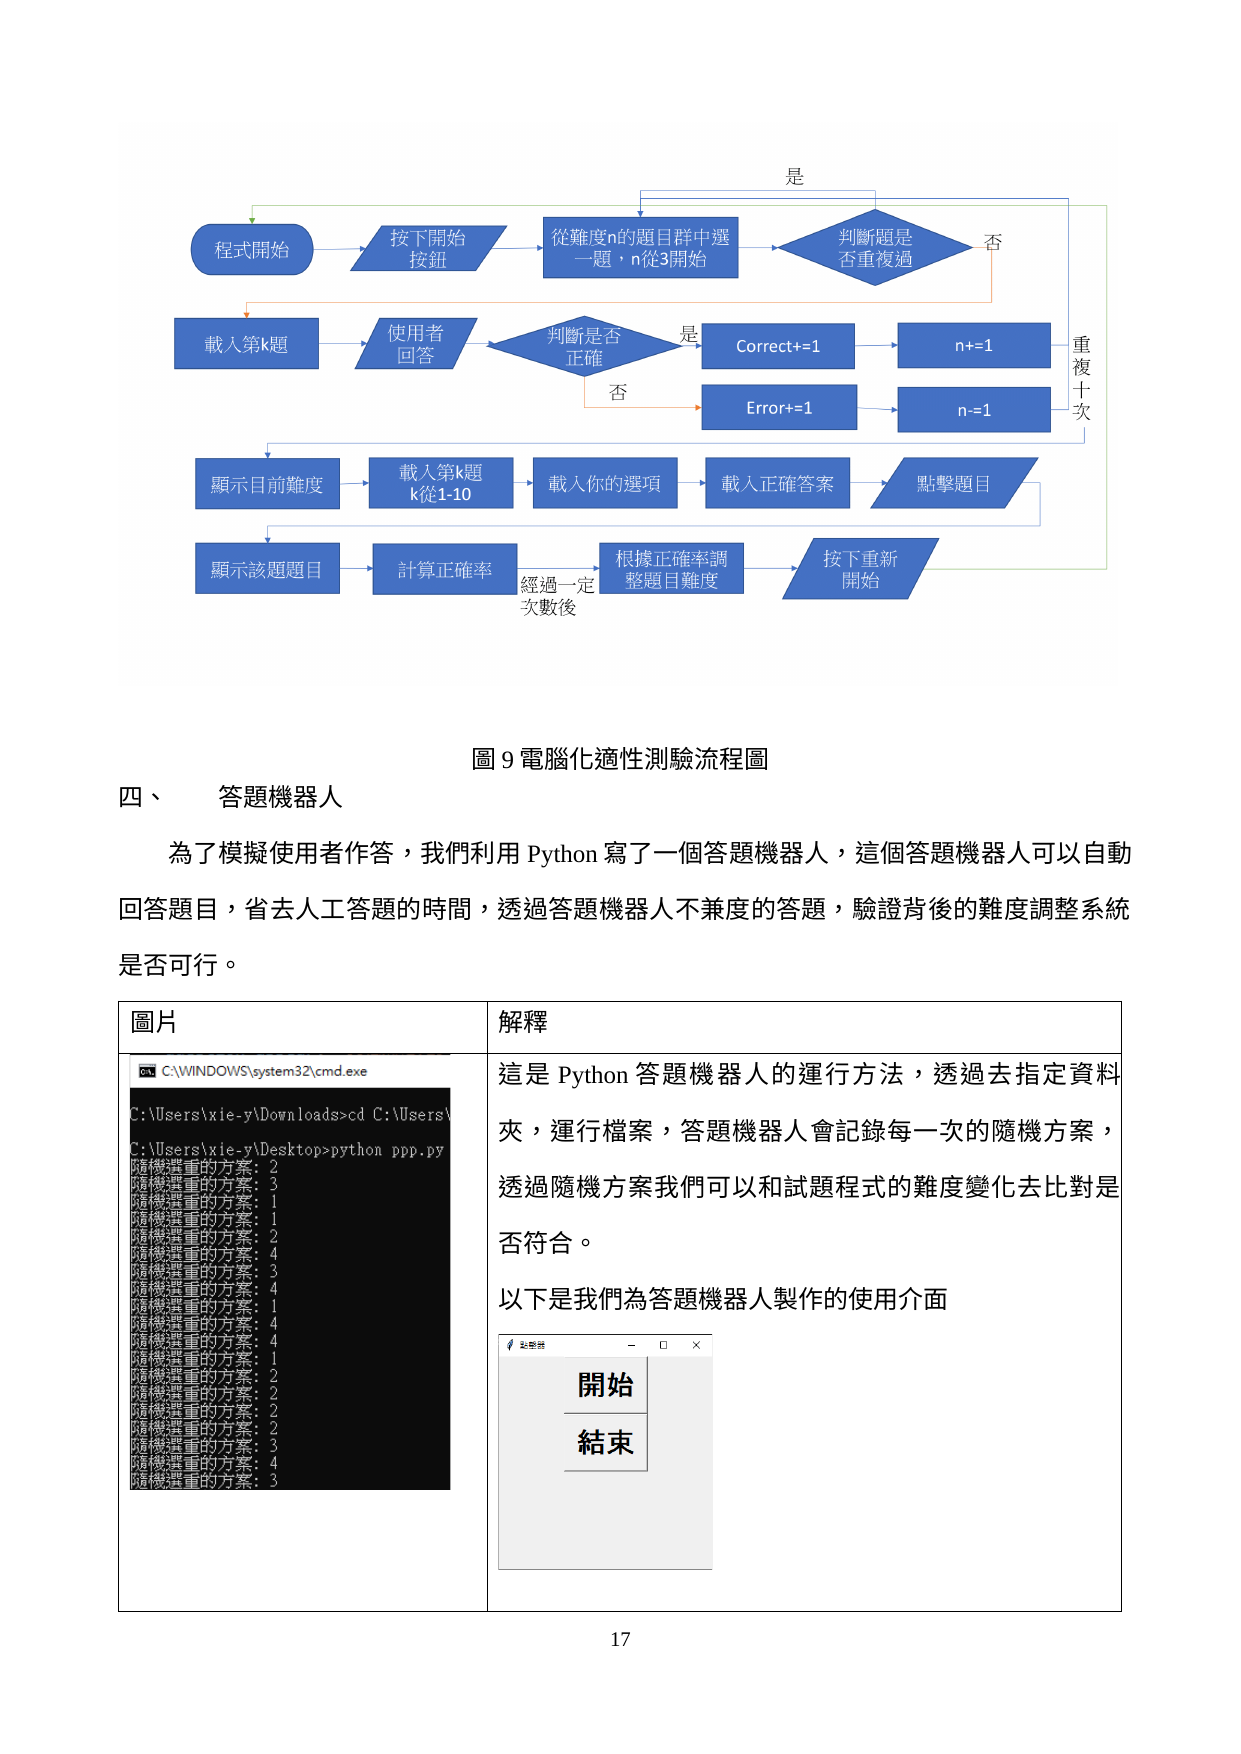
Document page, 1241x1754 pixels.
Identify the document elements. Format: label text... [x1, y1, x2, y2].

picture [498, 1334, 713, 1570]
list 答題機器人 [118, 777, 1133, 814]
table_header 解釋 [488, 1002, 1121, 1053]
text 為了模擬使用者作答，我們利用Python寫了一個答題機器人，這個答題機器人可以自動回答題目，省去人工答題的時間，透過答題機器人不兼度的答題，驗證背後的難度調整系統是否可行。 [118, 832, 1133, 982]
table_header 圖片 [119, 1002, 487, 1053]
table_cell [119, 1054, 487, 1611]
picture [118, 122, 1118, 686]
text 圖 9 電腦化適性測驗流程圖 [118, 739, 1122, 777]
picture [129, 1054, 451, 1490]
table_cell 這是Python答題機器人的運行方法，透過去指定資料夾，運行檔案，答題機器人會記錄每一次的隨機方案，透過隨機方案我們可以和試題程式的難度變化去比對是否符合。 以下是我們為答題機器人製作的使用介面 [488, 1054, 1121, 1611]
